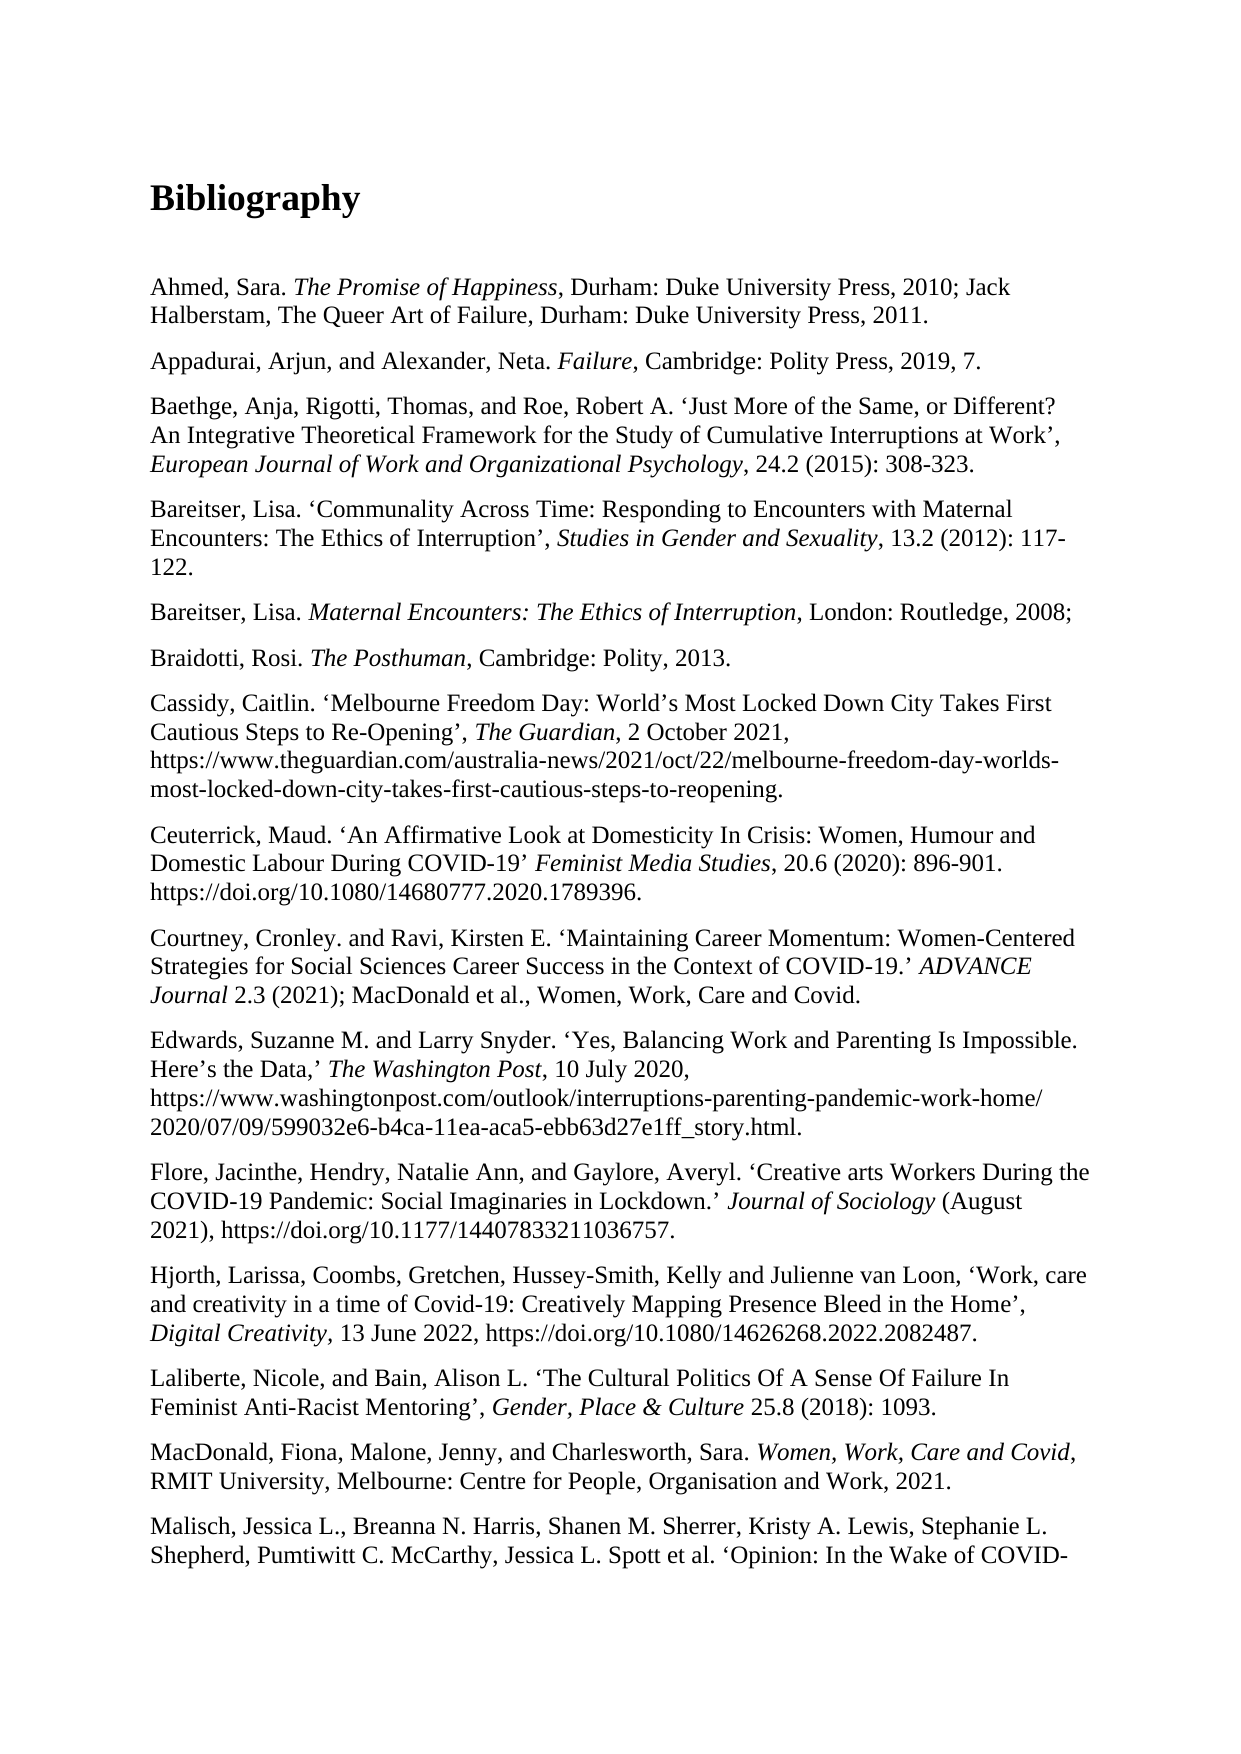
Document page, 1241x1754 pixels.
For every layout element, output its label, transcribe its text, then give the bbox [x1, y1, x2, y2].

text Ahmed, Sara. The Promise of Happiness, Durham: Duke University Press, 2010; Jack Halberstam, The Queer Art of Failure, Durham: Duke University Press, 2011. [150, 272, 1090, 329]
text Bareitser, Lisa. ‘Communality Across Time: Responding to Encounters with Maternal Encounters: The Ethics of Interruption’, Studies in Gender and Sexuality, 13.2 (2012): 117-122. [150, 494, 1090, 581]
text Braidotti, Rosi. The Posthuman, Cambridge: Polity, 2013. [150, 643, 1090, 671]
text MacDonald, Fiona, Malone, Jenny, and Charlesworth, Sara. Women, Work, Care and Covid, RMIT University, Melbourne: Centre for People, Organisation and Work, 2021. [150, 1437, 1090, 1495]
text Bareitser, Lisa. Maternal Encounters: The Ethics of Interruption, London: Routledge, 2008; [150, 597, 1090, 626]
text Edwards, Suzanne M. and Larry Snyder. ‘Yes, Balancing Work and Parenting Is Impossible. Here’s the Data,’ The Washington Post, 10 July 2020, https://www.washingtonpost.com/outlook/interruptions-parenting-pandemic-work-home/2020/07/09/599032e6-b4ca-11ea-aca5-ebb63d27e1ff_story.html. [150, 1026, 1090, 1141]
text Courtney, Cronley. and Ravi, Kirsten E. ‘Maintaining Career Momentum: Women-Centered Strategies for Social Sciences Career Success in the Context of COVID-19.’ ADVANCE Journal 2.3 (2021); MacDonald et al., Women, Work, Care and Covid. [150, 923, 1090, 1009]
text Appadurai, Arjun, and Alexander, Neta. Failure, Cambridge: Polity Press, 2019, 7. [150, 346, 1090, 375]
text Ceuterrick, Maud. ‘An Affirmative Look at Domesticity In Crisis: Women, Humour and Domestic Labour During COVID-19’ Feminist Media Studies, 20.6 (2020): 896-901. https://doi.org/10.1080/14680777.2020.1789396. [150, 820, 1090, 906]
text Cassidy, Caitlin. ‘Melbourne Freedom Day: World’s Most Locked Down City Takes First Cautious Steps to Re-Opening’, The Guardian, 2 October 2021, https://www.theguardian.com/australia-news/2021/oct/22/melbourne-freedom-day-worlds-most-locked-down-city-takes-first-cautious-steps-to-reopening. [150, 688, 1090, 803]
text Flore, Jacinthe, Hendry, Natalie Ann, and Gaylore, Averyl. ‘Creative arts Workers During the COVID-19 Pandemic: Social Imaginaries in Lockdown.’ Journal of Sociology (August 2021), https://doi.org/10.1177/14407833211036757. [150, 1157, 1090, 1243]
text Baethge, Anja, Rigotti, Thomas, and Roe, Robert A. ‘Just More of the Same, or Different? An Integrative Theoretical Framework for the Study of Cumulative Interruptions at Work’, European Journal of Work and Organizational Psychology, 24.2 (2015): 308-323. [150, 391, 1090, 478]
text Hjorth, Larissa, Coombs, Gretchen, Hussey-Smith, Kelly and Julienne van Loon, ‘Work, care and creativity in a time of Covid-19: Creatively Mapping Presence Bleed in the Home’, Digital Creativity, 13 June 2022, https://doi.org/10.1080/14626268.2022.2082487. [150, 1260, 1090, 1346]
text Laliberte, Nicole, and Bain, Alison L. ‘The Cultural Politics Of A Sense Of Failure In Feminist Anti-Racist Mentoring’, Gender, Place & Culture 25.8 (2018): 1093. [150, 1363, 1090, 1421]
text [150, 1511, 1090, 1569]
subtitle Bibliography [150, 175, 1090, 218]
